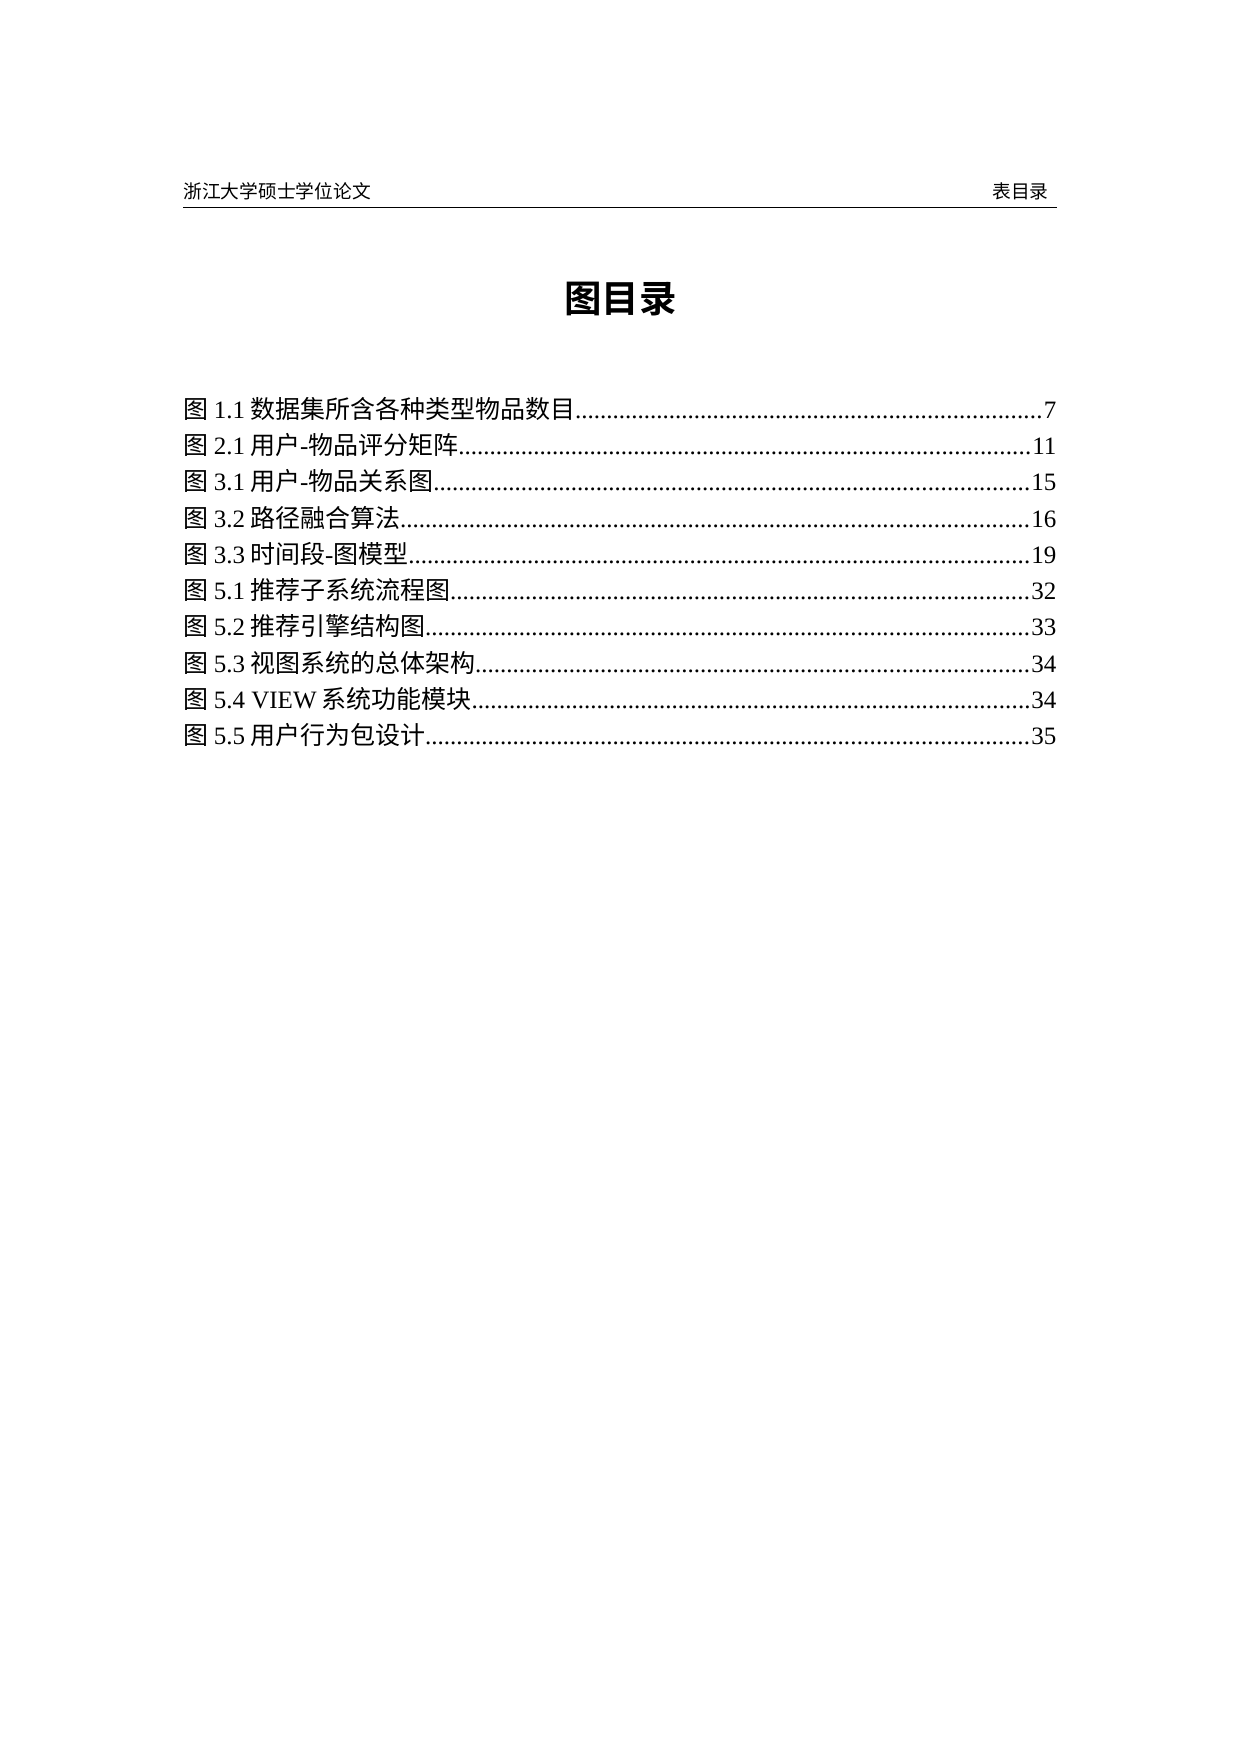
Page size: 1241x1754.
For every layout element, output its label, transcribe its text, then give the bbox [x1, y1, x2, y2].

text 图 5.2推荐引擎结构图 33 [183, 607, 1057, 643]
text 图 5.1推荐子系统流程图 32 [183, 571, 1057, 607]
text 图 5.3视图系统的总体架构 34 [183, 643, 1057, 679]
text 图 5.4 VIEW系统功能模块 34 [183, 679, 1057, 716]
text 图 3.1用户-物品关系图 15 [183, 462, 1057, 498]
title 图目录 [183, 269, 1057, 323]
text 图 5.5用户行为包设计 35 [183, 716, 1057, 752]
text 图 3.3时间段-图模型 19 [183, 534, 1057, 571]
text 图 1.1数据集所含各种类型物品数目 7 [183, 389, 1057, 426]
text 图 3.2路径融合算法 16 [183, 498, 1057, 534]
text 图 2.1用户-物品评分矩阵 11 [183, 426, 1057, 462]
